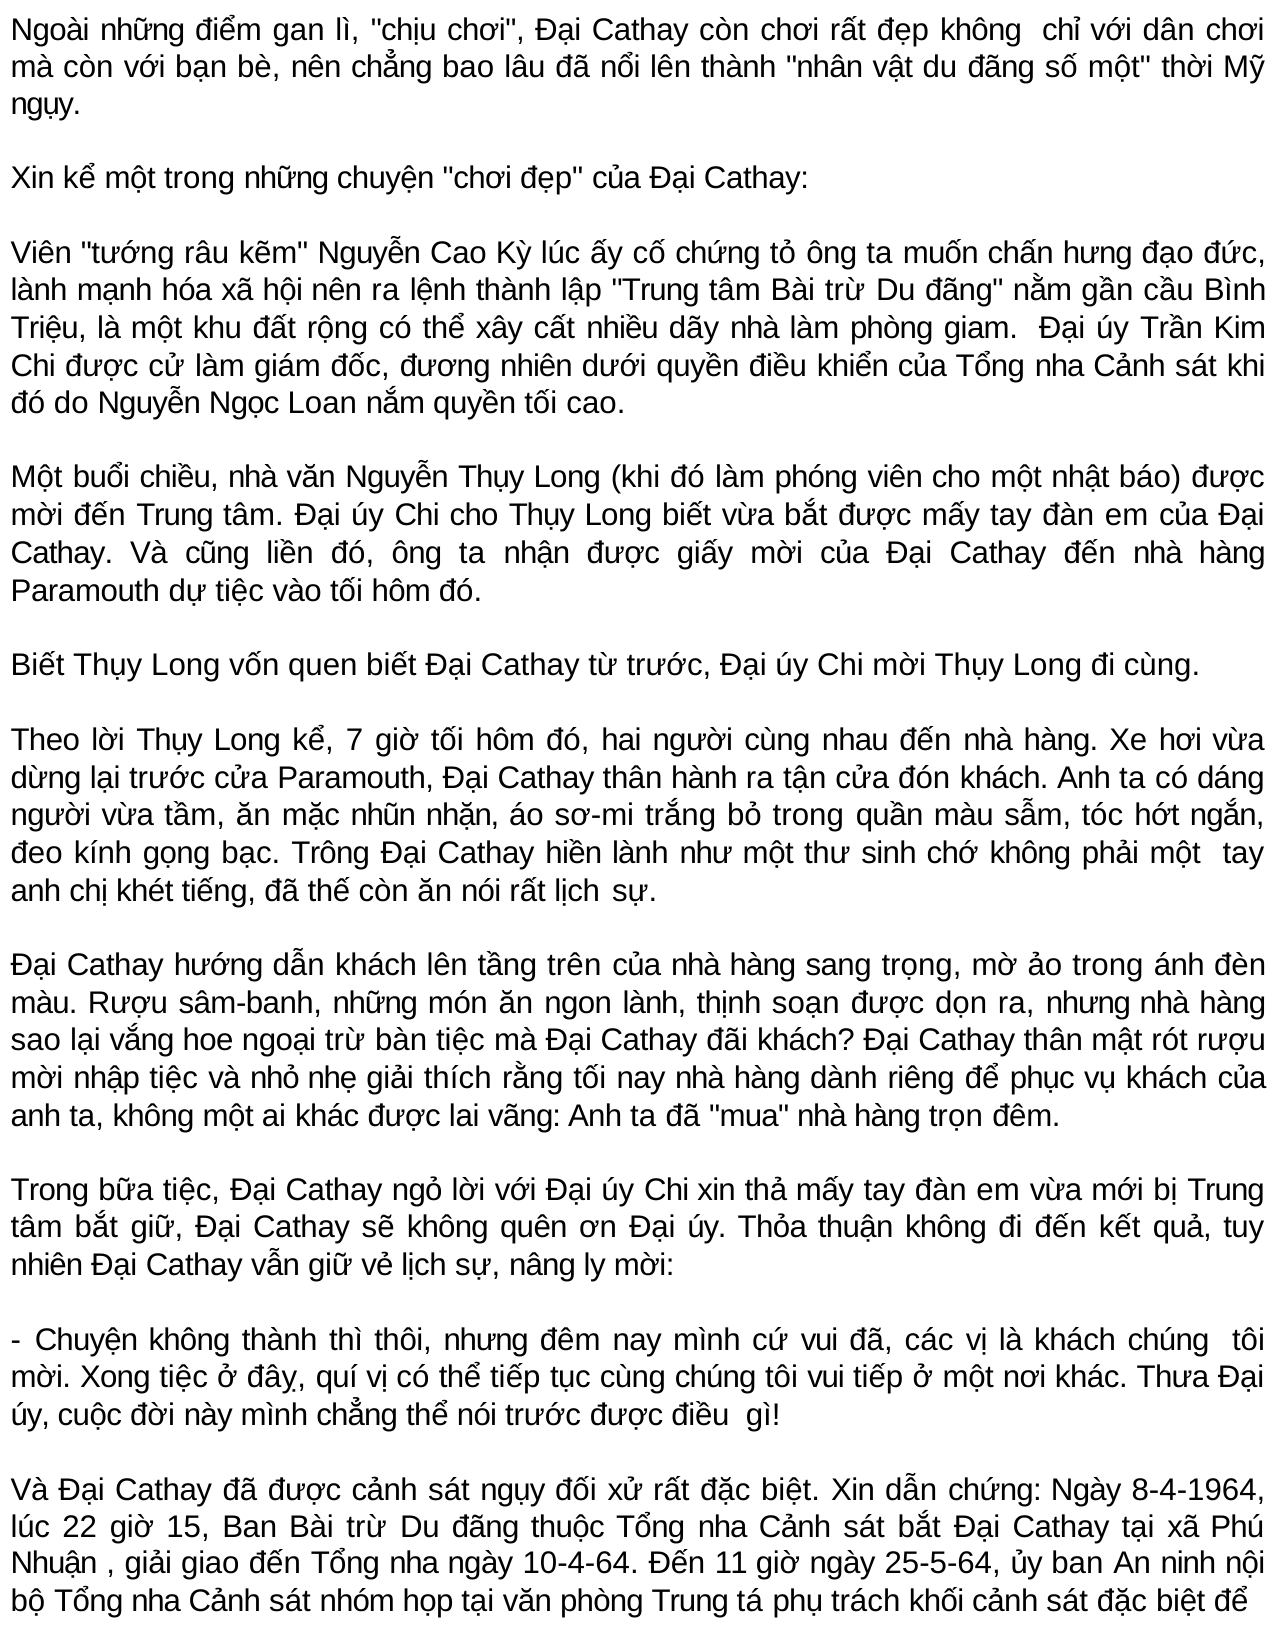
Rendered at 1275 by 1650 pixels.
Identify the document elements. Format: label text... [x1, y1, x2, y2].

text Đại Cathay hướng dẫn khách lên tầng trên của nhà hàng sang trọng, mờ ảo trong ánh đèn màu. Rượu sâm-banh, những món ăn ngon lành, thịnh soạn được dọn ra, nhưng nhà hàng sao lại vắng hoe ngoại trừ bàn tiệc mà Đại Cathay đãi khách? Đại Cathay thân mật rót rượu mời nhập tiệc và nhỏ nhẹ giải thích rằng tối nay nhà hàng dành riêng để phục vụ khách của anh ta, không một ai khác được lai vãng: Anh ta đã "mua" nhà hàng trọn đêm. [10, 946, 1267, 1133]
text Một buổi chiều, nhà văn Nguyễn Thụy Long (khi đó làm phóng viên cho một nhật báo) được mời đến Trung tâm. Đại úy Chi cho Thụy Long biết vừa bắt được mấy tay đàn em của Đại Cathay. Và cũng liền đó, ông ta nhận được giấy mời của Đại Cathay đến nhà hàng Paramouth dự tiệc vào tối hôm đó. [10, 458, 1266, 608]
list Chuyện không thành thì thôi, nhưng đêm nay mình cứ vui đã, các vị là khách chúng tôi mời. Xong tiệc ở đâỵ, quí vị có thể tiếp tục cùng chúng tôi vui tiếp ở một nơi khác. Thưa Đại úy, cuộc đời này mình chẳng thể nói trước được điều gì! [10, 1321, 1266, 1432]
text Và Đại Cathay đã được cảnh sát ngụy đối xử rất đặc biệt. Xin dẫn chứng: Ngày 8-4-1964, lúc 22 giờ 15, Ban Bài trừ Du đãng thuộc Tổng nha Cảnh sát bắt Đại Cathay tại xã Phú Nhuận , giải giao đến Tổng nha ngày 10-4-64. Đến 11 giờ ngày 25-5-64, ủy ban An ninh nội bộ Tổng nha Cảnh sát nhóm họp tại văn phòng Trung tá phụ trách khối cảnh sát đặc biệt để [10, 1471, 1266, 1617]
text Ngoài những điểm gan lì, "chịu chơi", Đại Cathay còn chơi rất đẹp không chỉ với dân chơi mà còn với bạn bè, nên chẳng bao lâu đã nổi lên thành "nhân vật du đãng số một" thời Mỹ ngụy. [10, 11, 1266, 121]
text Trong bữa tiệc, Đại Cathay ngỏ lời với Đại úy Chi xin thả mấy tay đàn em vừa mới bị Trung tâm bắt giữ, Đại Cathay sẽ không quên ơn Đại úy. Thỏa thuận không đi đến kết quả, tuy nhiên Đại Cathay vẫn giữ vẻ lịch sự, nâng ly mời: [10, 1171, 1265, 1282]
text Biết Thụy Long vốn quen biết Đại Cathay từ trước, Đại úy Chi mời Thụy Long đi cùng. [10, 646, 1275, 682]
text Theo lời Thụy Long kể, 7 giờ tối hôm đó, hai người cùng nhau đến nhà hàng. Xe hơi vừa dừng lại trước cửa Paramouth, Đại Cathay thân hành ra tận cửa đón khách. Anh ta có dáng người vừa tầm, ăn mặc nhũn nhặn, áo sơ-mi trắng bỏ trong quần màu sẫm, tóc hớt ngắn, đeo kính gọng bạc. Trông Đại Cathay hiền lành như một thư sinh chớ không phải một tay anh chị khét tiếng, đã thế còn ăn nói rất lịch sự. [10, 721, 1265, 908]
text Xin kể một trong những chuyện "chơi đẹp" của Đại Cathay: [10, 159, 1275, 195]
text Viên "tướng râu kẽm" Nguyễn Cao Kỳ lúc ấy cố chứng tỏ ông ta muốn chấn hưng đạo đức, lành mạnh hóa xã hội nên ra lệnh thành lập "Trung tâm Bài trừ Du đãng" nằm gần cầu Bình Triệu, là một khu đất rộng có thể xây cất nhiều dãy nhà làm phòng giam. Đại úy Trần Kim Chi được cử làm giám đốc, đương nhiên dưới quyền điều khiển của Tổng nha Cảnh sát khi đó do Nguyễn Ngọc Loan nắm quyền tối cao. [10, 234, 1267, 420]
